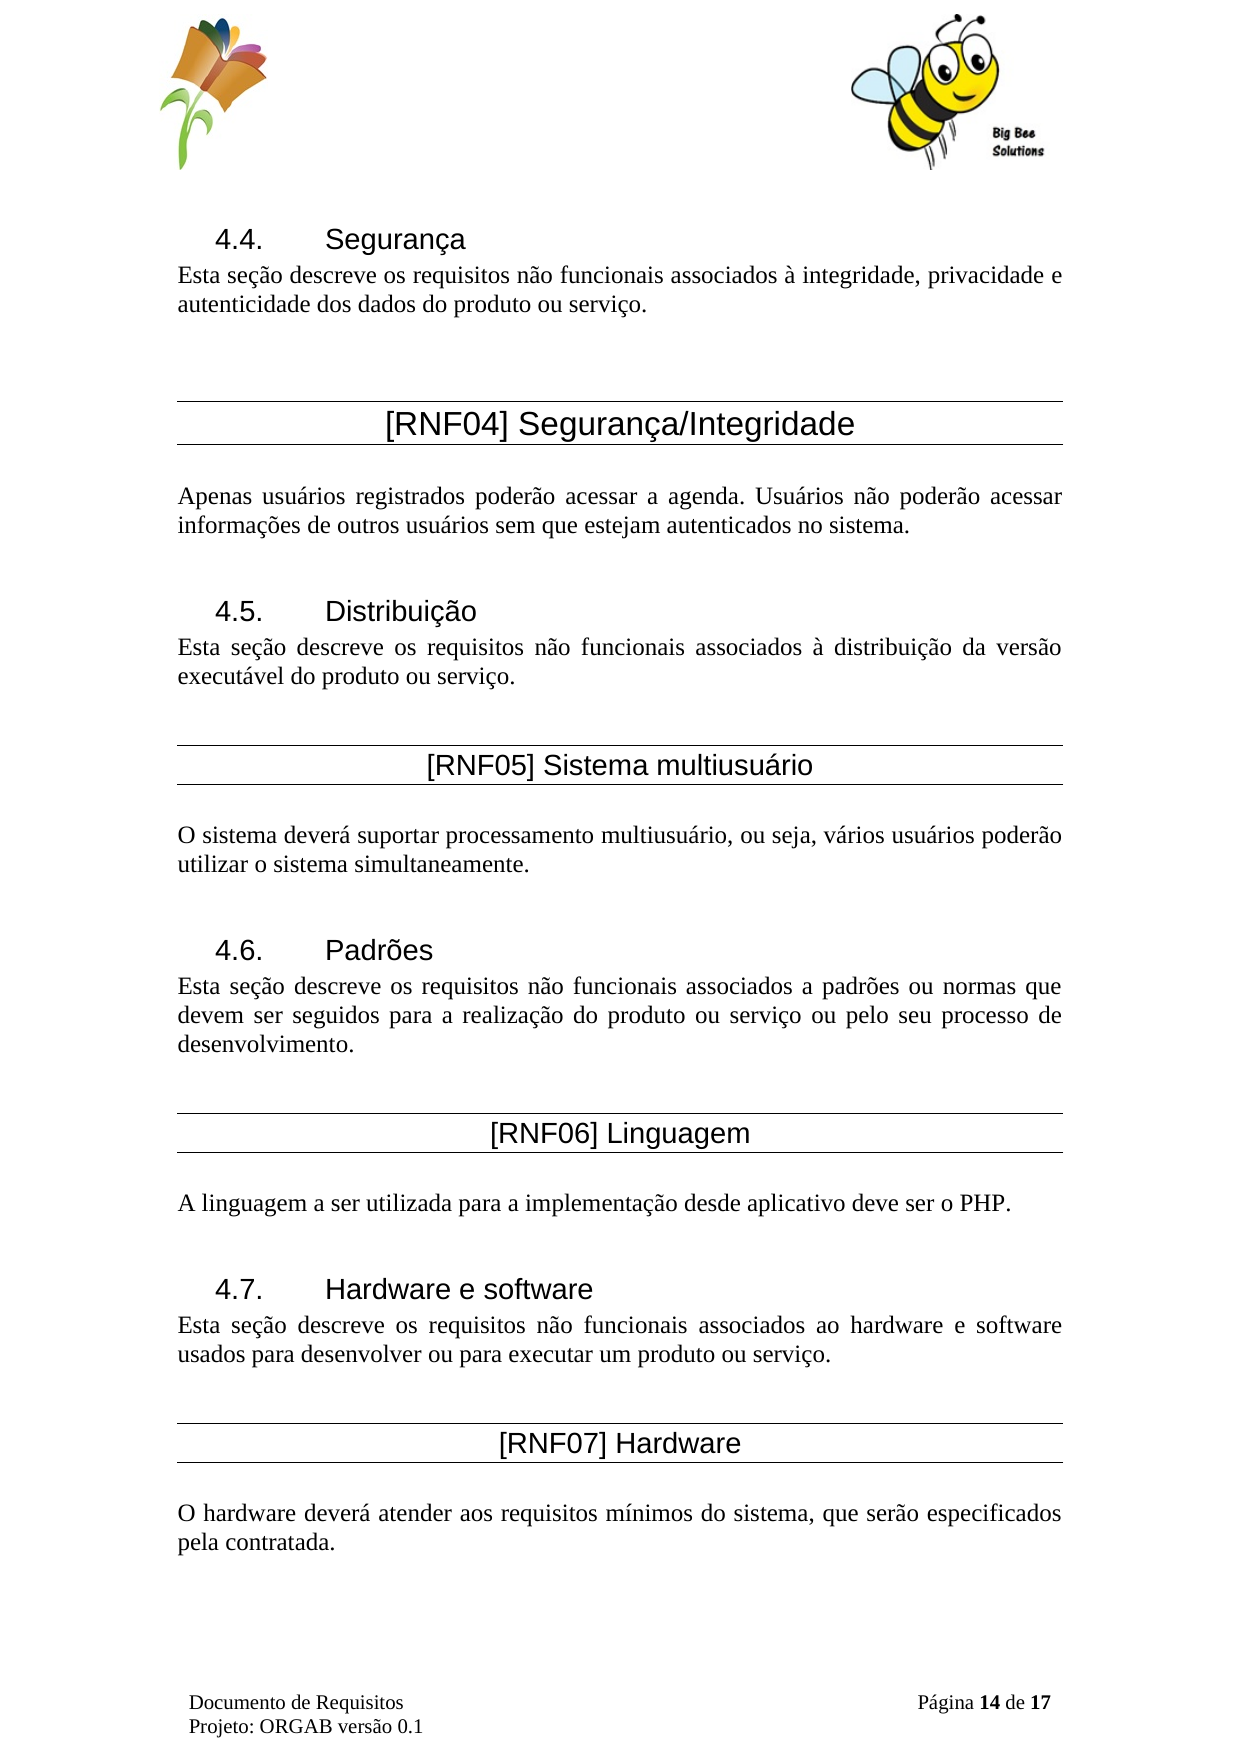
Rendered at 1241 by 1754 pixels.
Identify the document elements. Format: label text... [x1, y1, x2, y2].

subtitle Segurança [215, 222, 1063, 256]
text Esta seção descreve os requisitos não funcionais associados à distribuição da versão executável do produto ou serviço. [177, 632, 1063, 690]
subtitle [RNF05] Sistema multiusuário [177, 746, 1063, 784]
subtitle [RNF04] Segurança/Integridade [177, 402, 1063, 444]
picture [158, 14, 269, 170]
text Esta seção descreve os requisitos não funcionais associados ao hardware e software usados para desenvolver ou para executar um produto ou serviço. [177, 1310, 1063, 1368]
subtitle [RNF07] Hardware [177, 1424, 1063, 1462]
text Apenas usuários registrados poderão acessar a agenda. Usuários não poderão acessar informações de outros usuários sem que estejam autenticados no sistema. [177, 481, 1063, 539]
text O hardware deverá atender aos requisitos mínimos do sistema, que serão especificados pela contratada. [177, 1498, 1063, 1556]
subtitle [RNF06] Linguagem [177, 1114, 1063, 1152]
text A linguagem a ser utilizada para a implementação desde aplicativo deve ser o PHP. [177, 1188, 1063, 1217]
text Esta seção descreve os requisitos não funcionais associados à integridade, privacidade e autenticidade dos dados do produto ou serviço. [177, 261, 1063, 318]
text O sistema deverá suportar processamento multiusuário, ou seja, vários usuários poderão utilizar o sistema simultaneamente. [177, 820, 1063, 878]
picture [851, 14, 1051, 170]
text Esta seção descreve os requisitos não funcionais associados a padrões ou normas que devem ser seguidos para a realização do produto ou serviço ou pelo seu processo de desenvolvimento. [177, 971, 1063, 1058]
subtitle Distribuição [215, 594, 1063, 627]
subtitle Padrões [215, 933, 1063, 966]
subtitle Hardware e software [215, 1272, 1063, 1305]
